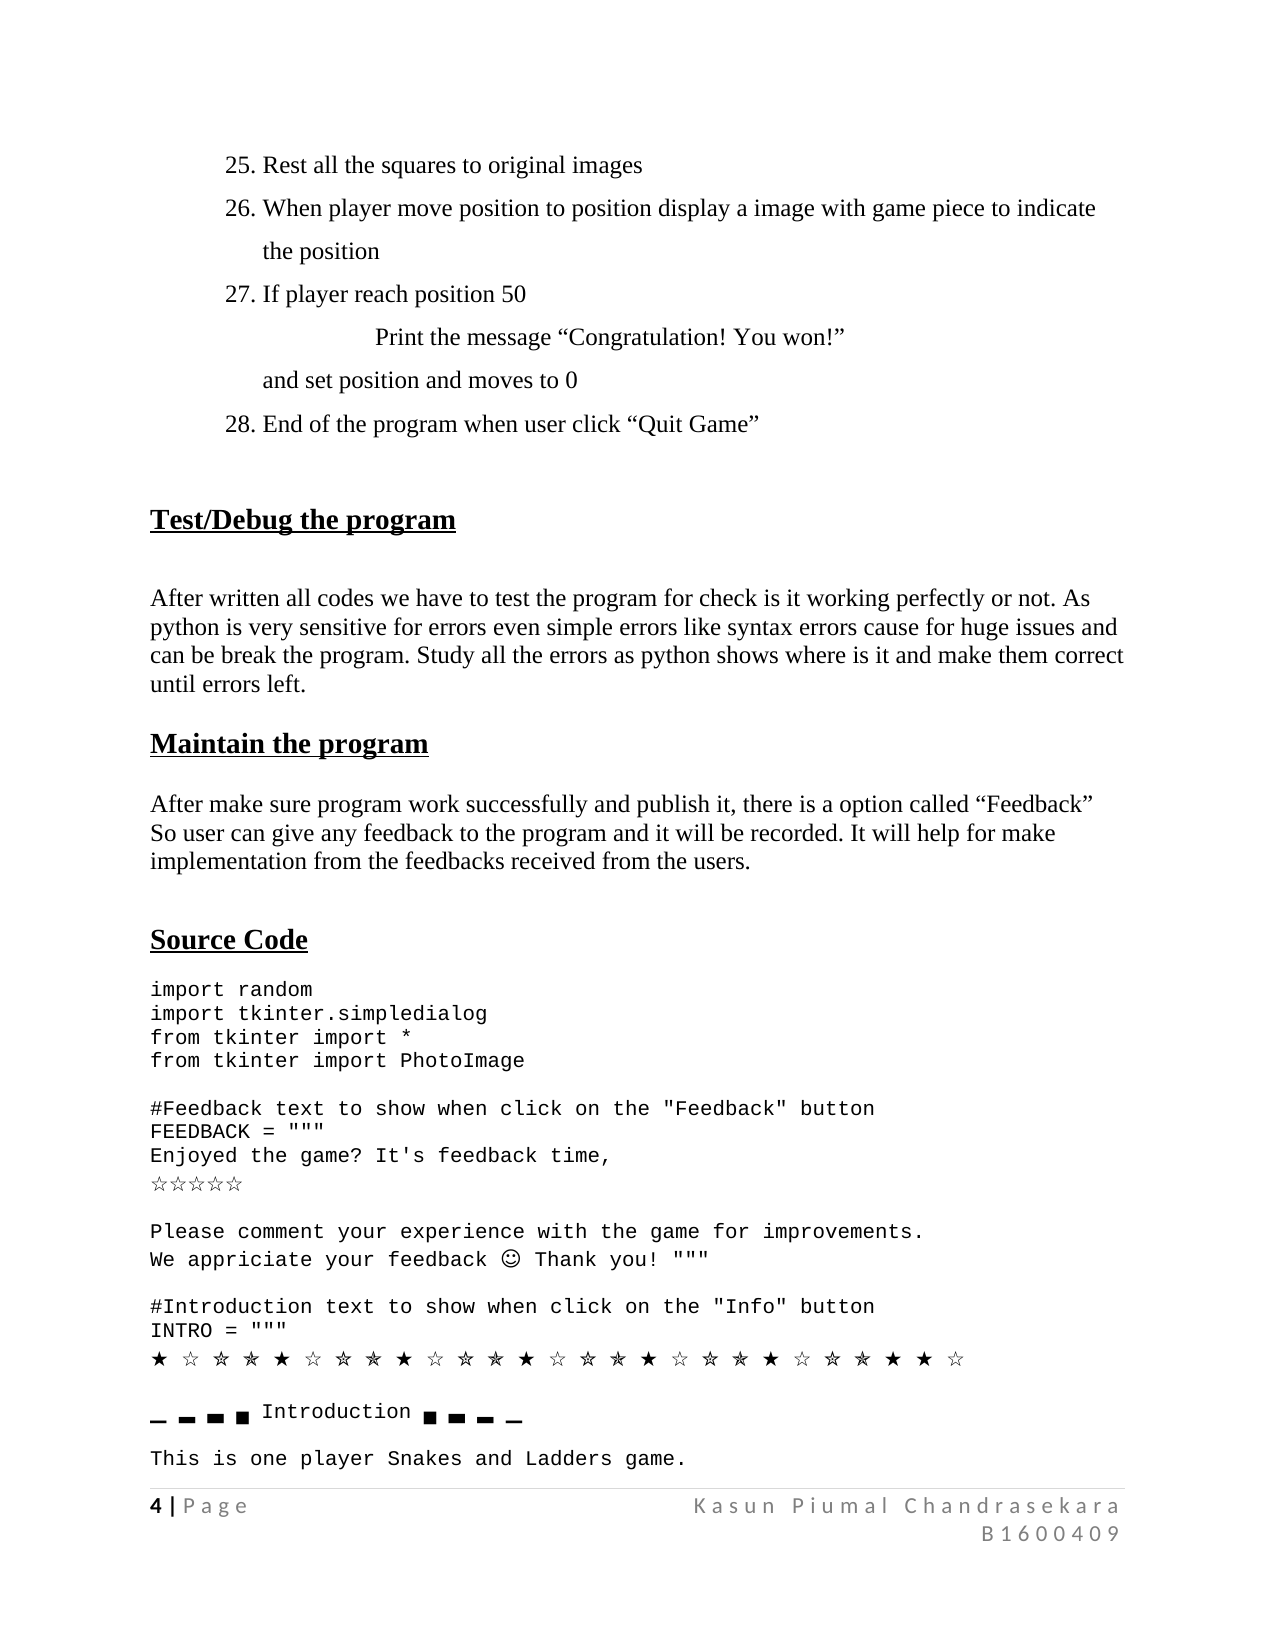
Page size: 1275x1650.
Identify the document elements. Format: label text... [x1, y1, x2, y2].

text import tkinter.simpledialog [150, 1003, 1125, 1027]
text #Introduction text to show when click on the "Info" button [150, 1297, 1125, 1320]
text #Feedback text to show when click on the "Feedback" button [150, 1098, 1125, 1121]
list When player move position to position display a image with game piece to indicate the position [225, 193, 1125, 265]
list End of the program when user click “Quit Game” [225, 409, 1125, 437]
text After written all codes we have to test the program for check is it working perfectly or not. As python is very sensitive for errors even simple errors like syntax errors cause for huge issues and can be break the program. Study all the errors as python shows where is it and make them correct until errors left. [150, 583, 1125, 698]
text INTRO = """ [150, 1320, 1125, 1344]
text Enjoyed the game? It's feedback time, [150, 1145, 1125, 1169]
text Maintain the program [150, 727, 1125, 760]
text ▁ ▂ ▃ ▄ Introduction ▄ ▃ ▂ ▁ [150, 1396, 1125, 1424]
list Rest all the squares to original images [225, 150, 1125, 179]
text FEEDBACK = """ [150, 1121, 1125, 1145]
text ★ ☆ ✮ ✯ ★ ☆ ✮ ✯ ★ ☆ ✮ ✯ ★ ☆ ✮ ✯ ★ ☆ ✮ ✯ ★ ☆ ✮ ✯ ★ ★ ☆ [150, 1344, 1125, 1372]
text from tkinter import * [150, 1027, 1125, 1050]
text Test/Debug the program [150, 502, 1125, 536]
text from tkinter import PhotoImage [150, 1050, 1125, 1074]
list Print the message “Congratulation! You won!” [262, 322, 1125, 351]
text We appriciate your feedback ☺ Thank you! """ [150, 1244, 1125, 1273]
list If player reach position 50 [225, 279, 1125, 308]
text ☆☆☆☆☆ [150, 1169, 1125, 1197]
text After make sure program work successfully and publish it, there is a option called “Feedback” So user can give any feedback to the program and it will be recorded. It will help for make implementation from the feedbacks received from the users. [150, 789, 1125, 875]
text Source Code [150, 922, 1125, 956]
text This is one player Snakes and Ladders game. [150, 1448, 1125, 1472]
list and set position and moves to 0 [262, 366, 1125, 394]
text import random [150, 979, 1125, 1003]
text Please comment your experience with the game for improvements. [150, 1221, 1125, 1244]
